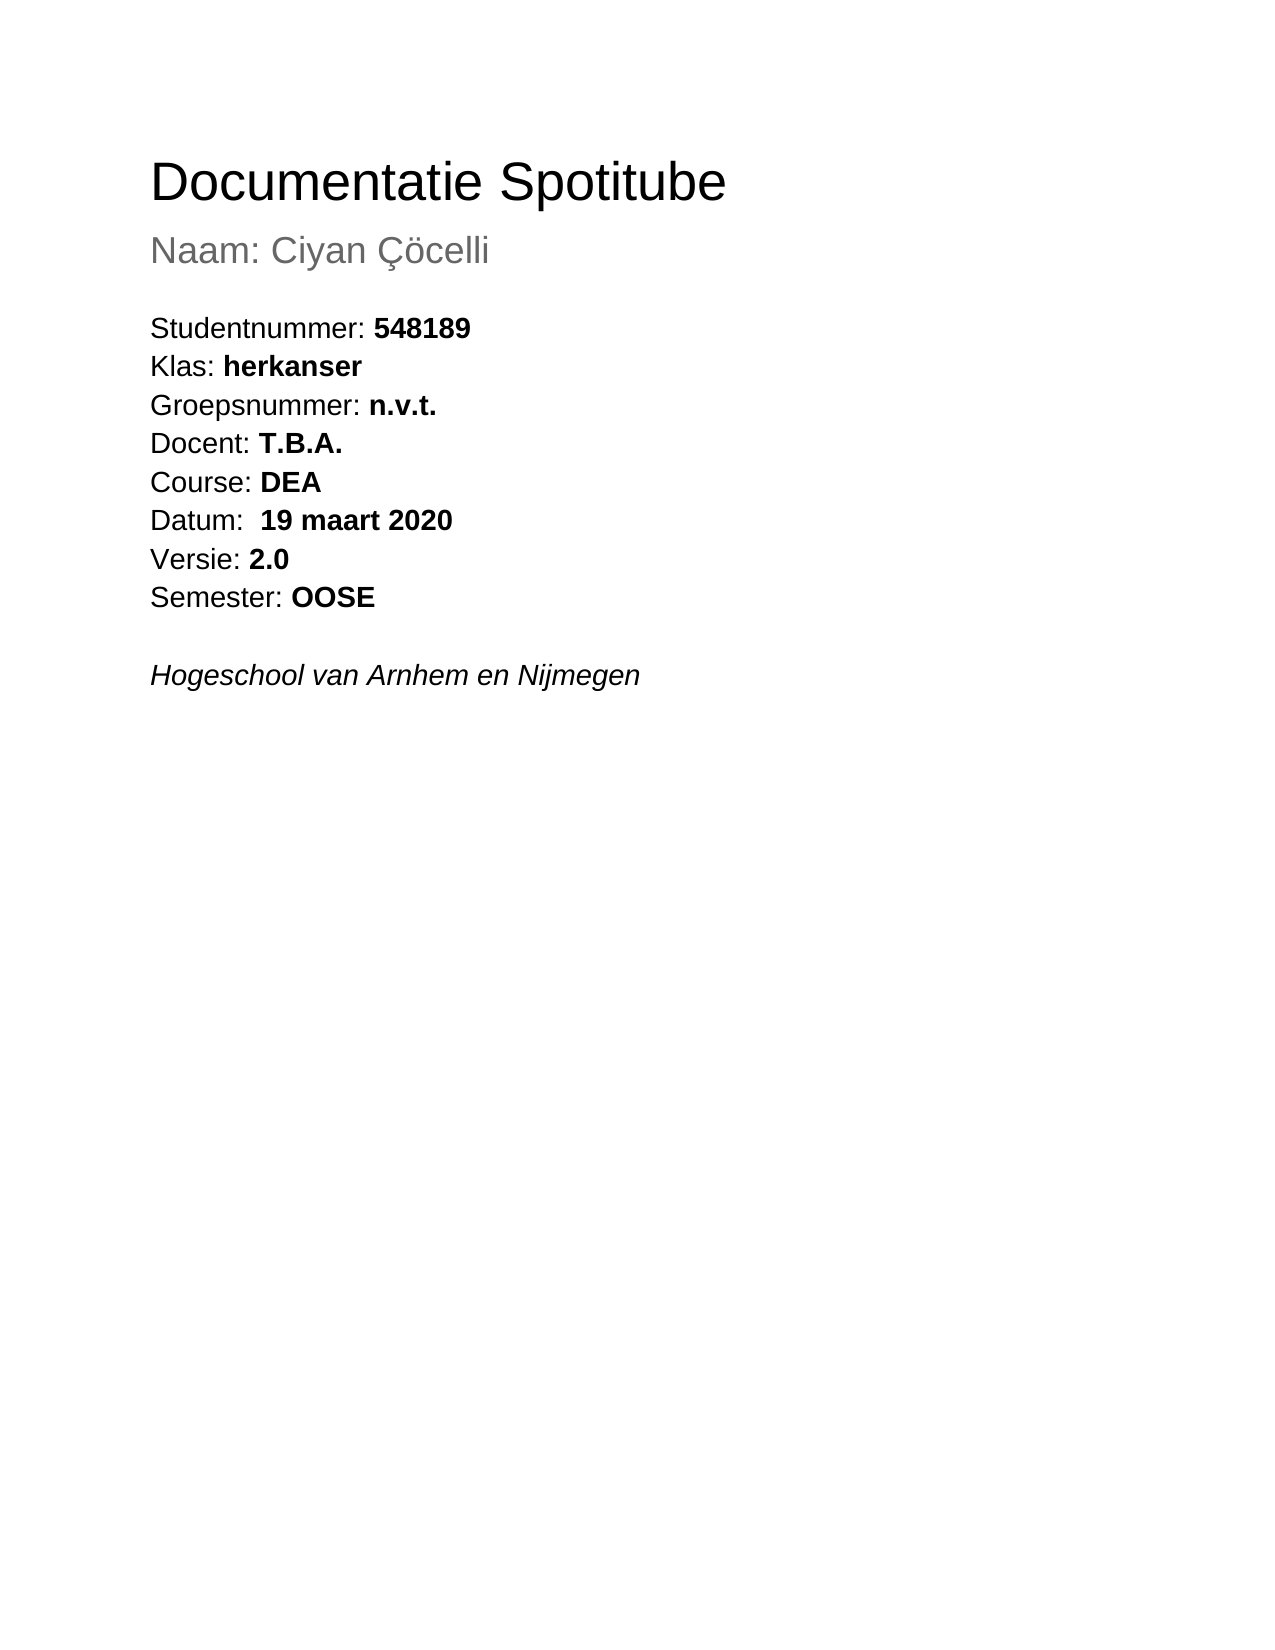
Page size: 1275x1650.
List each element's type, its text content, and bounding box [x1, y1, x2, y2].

text Docent: T.B.A. [150, 426, 1125, 460]
text Klas: herkanser [150, 349, 1125, 383]
text Versie: 2.0 [150, 542, 1125, 576]
text Datum: 19 maart 2020 [150, 503, 1125, 537]
text Course: DEA [150, 465, 1125, 498]
text Hogeschool van Arnhem en Nijmegen [150, 658, 1125, 691]
text Groepsnummer: n.v.t. [150, 388, 1125, 421]
subtitle Naam: Ciyan Çöcelli [150, 228, 1125, 271]
text Studentnummer: 548189 [150, 311, 1125, 344]
text Semester: OOSE [150, 581, 1125, 614]
title Documentatie Spotitube [150, 150, 1125, 212]
